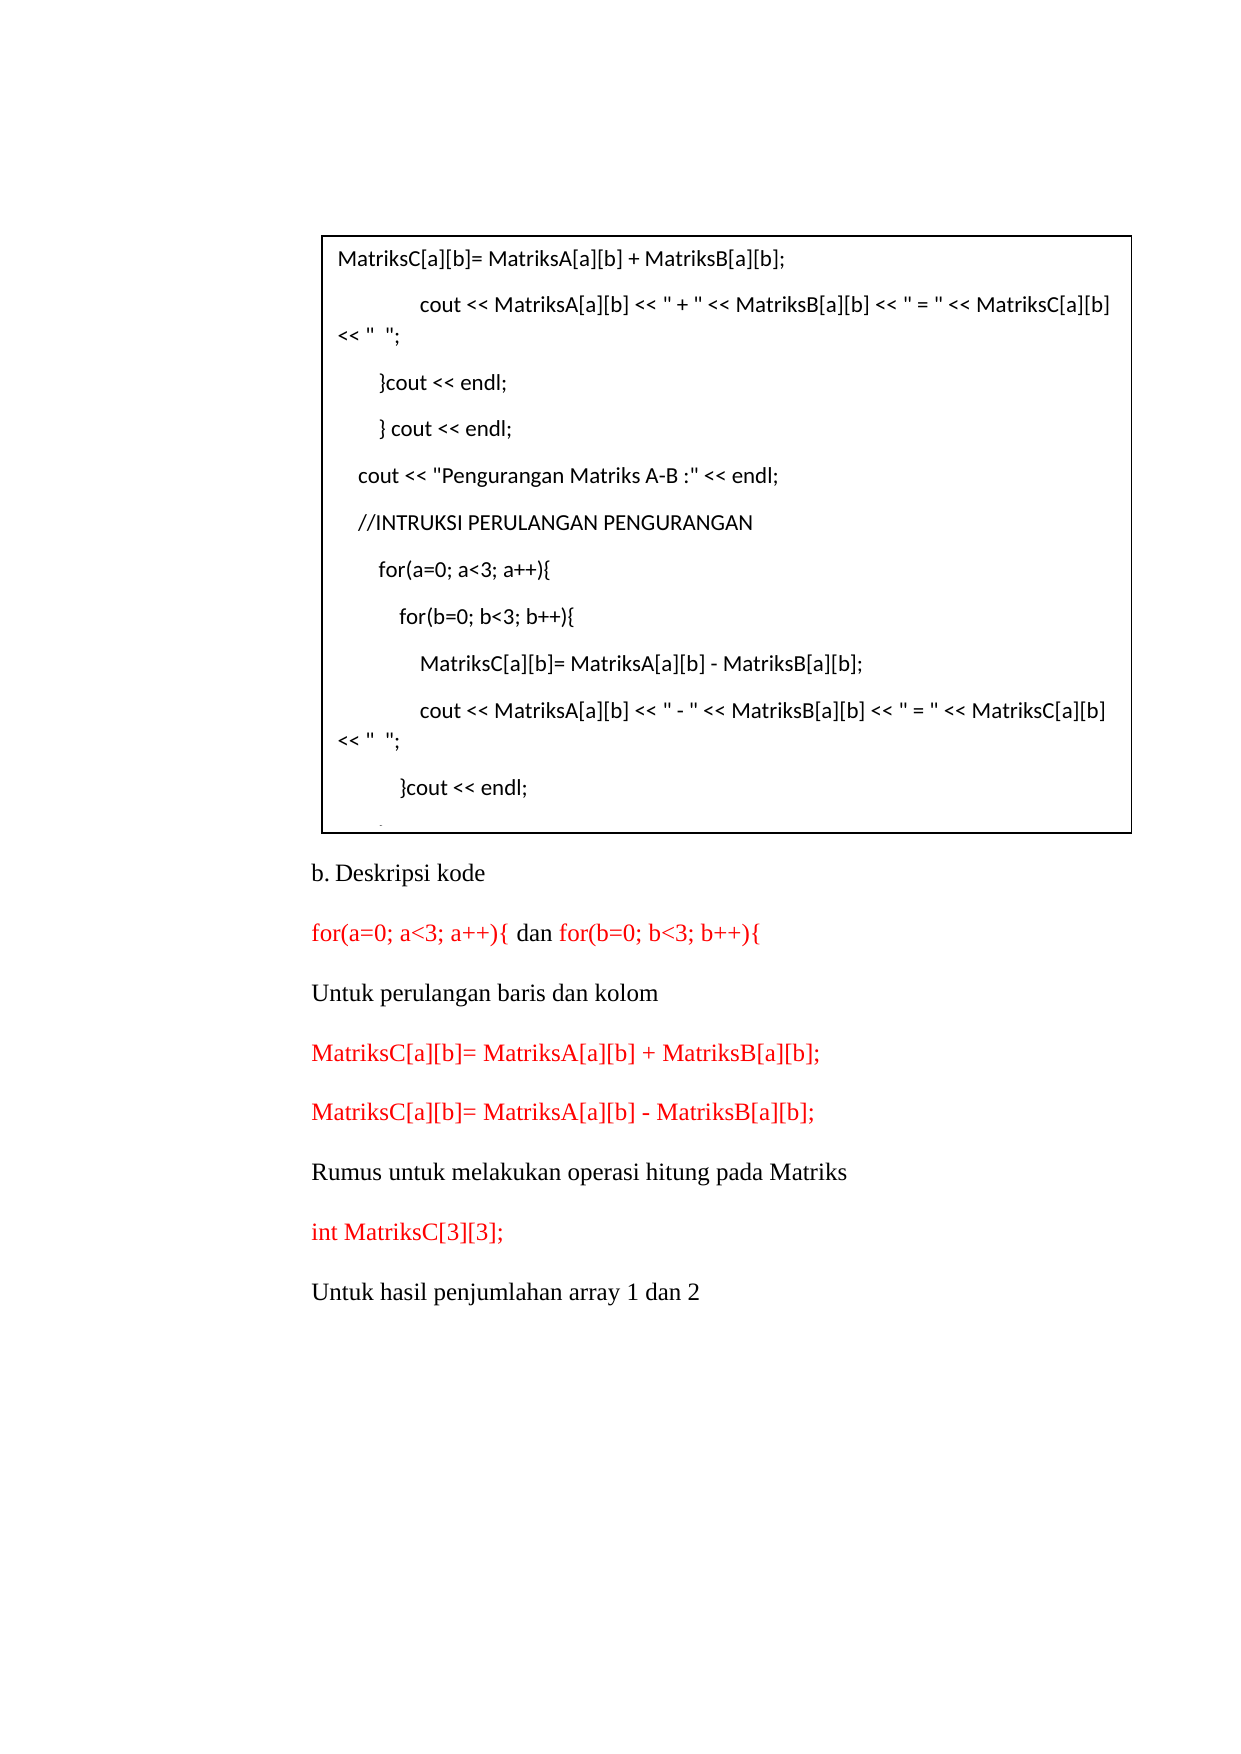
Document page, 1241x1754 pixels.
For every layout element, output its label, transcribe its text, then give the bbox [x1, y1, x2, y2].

text int MatriksC[3][3]; [311, 1217, 1004, 1246]
text Untuk perulangan baris dan kolom [311, 978, 1004, 1007]
text for(a=0; a<3; a++){ dan for(b=0; b<3; b++){ [311, 918, 1004, 947]
text MatriksC[a][b]= MatriksA[a][b] - MatriksB[a][b]; [311, 1097, 1004, 1126]
text MatriksC[a][b]= MatriksA[a][b] + MatriksB[a][b]; [311, 1038, 1004, 1066]
list Deskripsi kode [311, 236, 1004, 887]
text Rumus untuk melakukan operasi hitung pada Matriks [311, 1157, 1004, 1186]
text Untuk hasil penjumlahan array 1 dan 2 [311, 1277, 1004, 1306]
